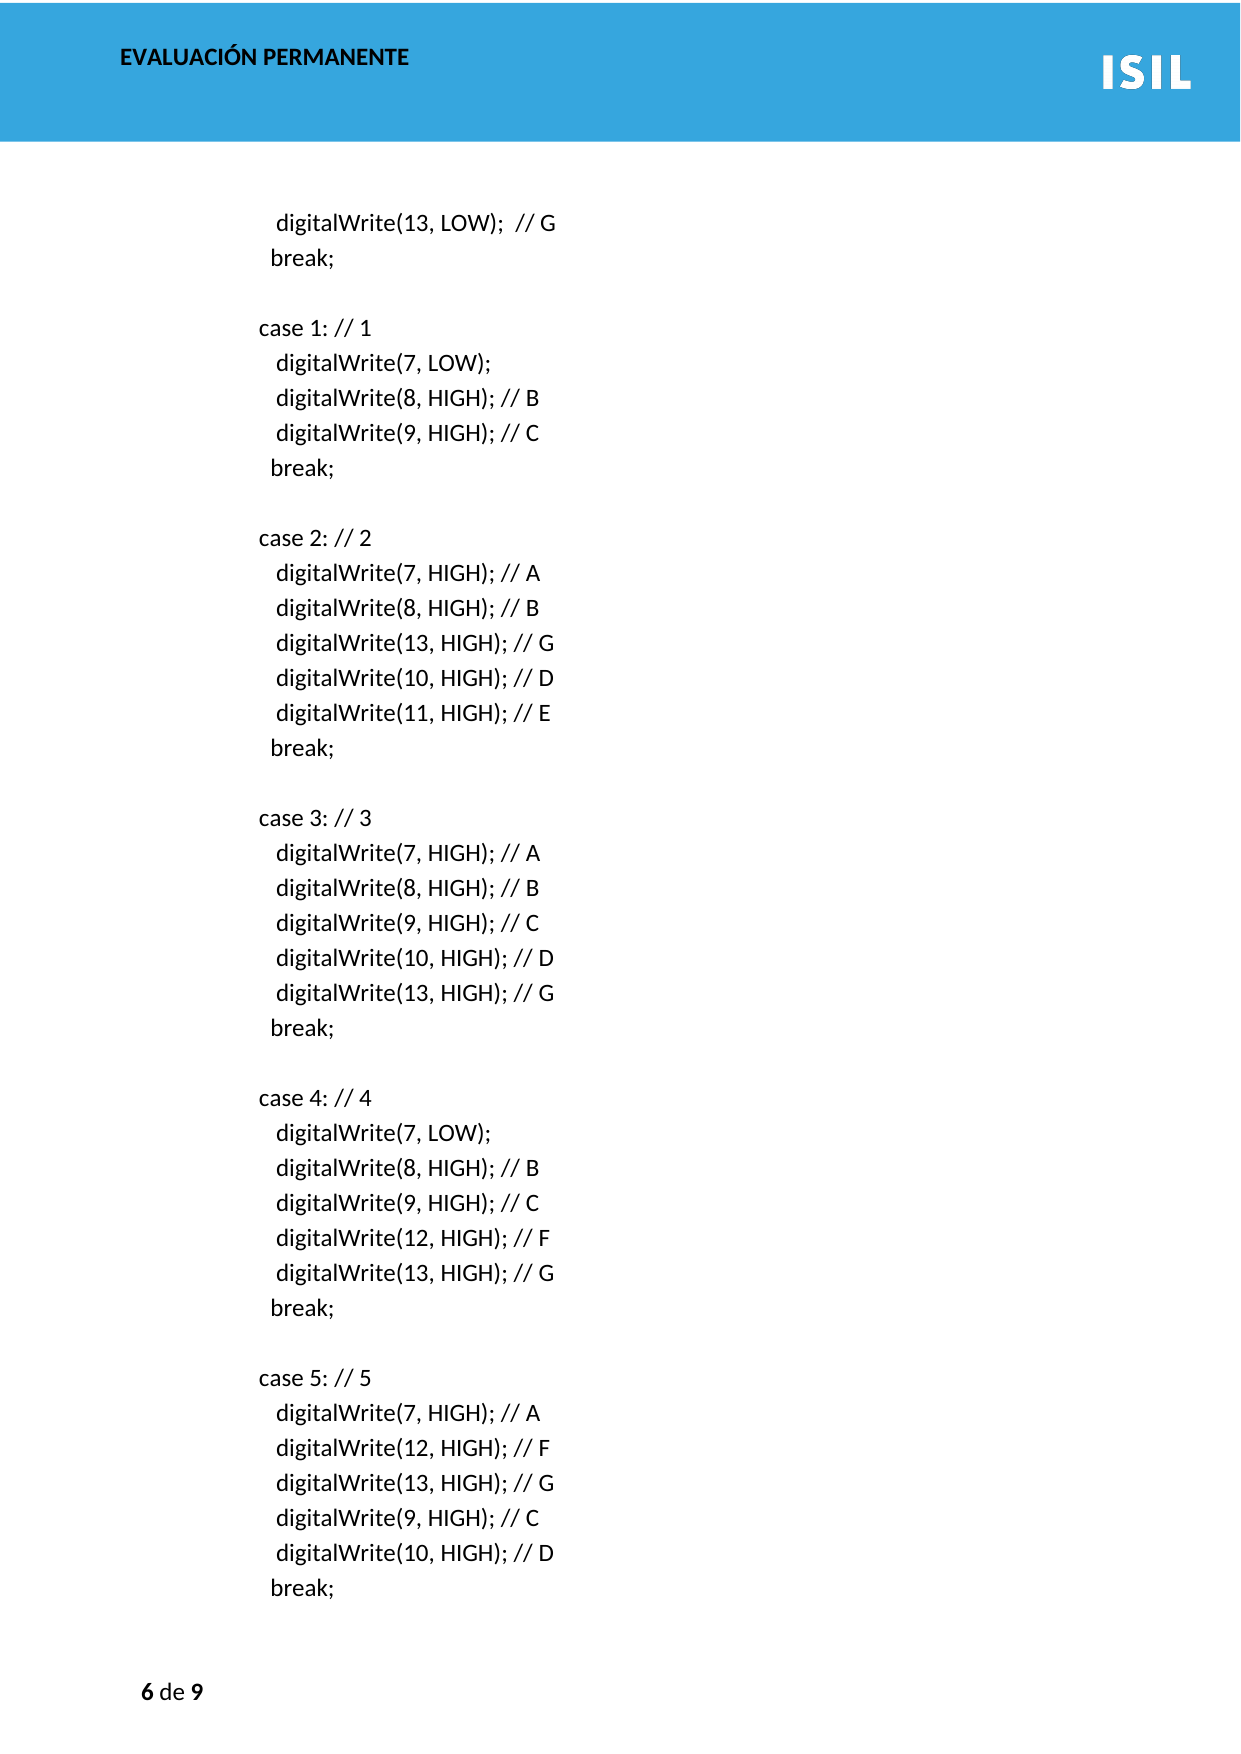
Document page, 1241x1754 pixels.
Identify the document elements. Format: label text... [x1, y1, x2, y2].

text digitalWrite(13, HIGH); // G [236, 627, 1152, 657]
text digitalWrite(12, HIGH); // F [236, 1432, 1152, 1462]
text digitalWrite(7, HIGH); // A [236, 557, 1152, 587]
text digitalWrite(7, HIGH); // A [236, 1397, 1152, 1427]
text digitalWrite(10, HIGH); // D [236, 662, 1152, 692]
text case 5: // 5 [236, 1362, 1152, 1392]
text break; [236, 1012, 1152, 1042]
text digitalWrite(9, HIGH); // C [236, 1502, 1152, 1532]
text break; [236, 242, 1152, 272]
text digitalWrite(7, LOW); [236, 347, 1152, 377]
text break; [236, 1572, 1152, 1602]
text digitalWrite(13, HIGH); // G [236, 1467, 1152, 1497]
text break; [236, 1292, 1152, 1322]
text digitalWrite(8, HIGH); // B [236, 1152, 1152, 1182]
text digitalWrite(9, HIGH); // C [236, 417, 1152, 447]
text digitalWrite(8, HIGH); // B [236, 592, 1152, 622]
text digitalWrite(10, HIGH); // D [236, 942, 1152, 972]
text digitalWrite(13, HIGH); // G [236, 977, 1152, 1007]
text break; [236, 732, 1152, 762]
text case 2: // 2 [236, 522, 1152, 552]
text case 3: // 3 [236, 802, 1152, 832]
text digitalWrite(9, HIGH); // C [236, 907, 1152, 937]
text case 4: // 4 [236, 1082, 1152, 1112]
text digitalWrite(12, HIGH); // F [236, 1222, 1152, 1252]
text digitalWrite(8, HIGH); // B [236, 382, 1152, 412]
text digitalWrite(13, HIGH); // G [236, 1257, 1152, 1287]
text case 1: // 1 [236, 312, 1152, 342]
text digitalWrite(11, HIGH); // E [236, 697, 1152, 727]
text digitalWrite(7, HIGH); // A [236, 837, 1152, 867]
text digitalWrite(7, LOW); [236, 1117, 1152, 1147]
text digitalWrite(9, HIGH); // C [236, 1187, 1152, 1217]
text break; [236, 452, 1152, 482]
picture [1083, 22, 1211, 122]
text digitalWrite(8, HIGH); // B [236, 872, 1152, 902]
text digitalWrite(10, HIGH); // D [236, 1537, 1152, 1567]
text digitalWrite(13, LOW); // G [236, 207, 1152, 237]
